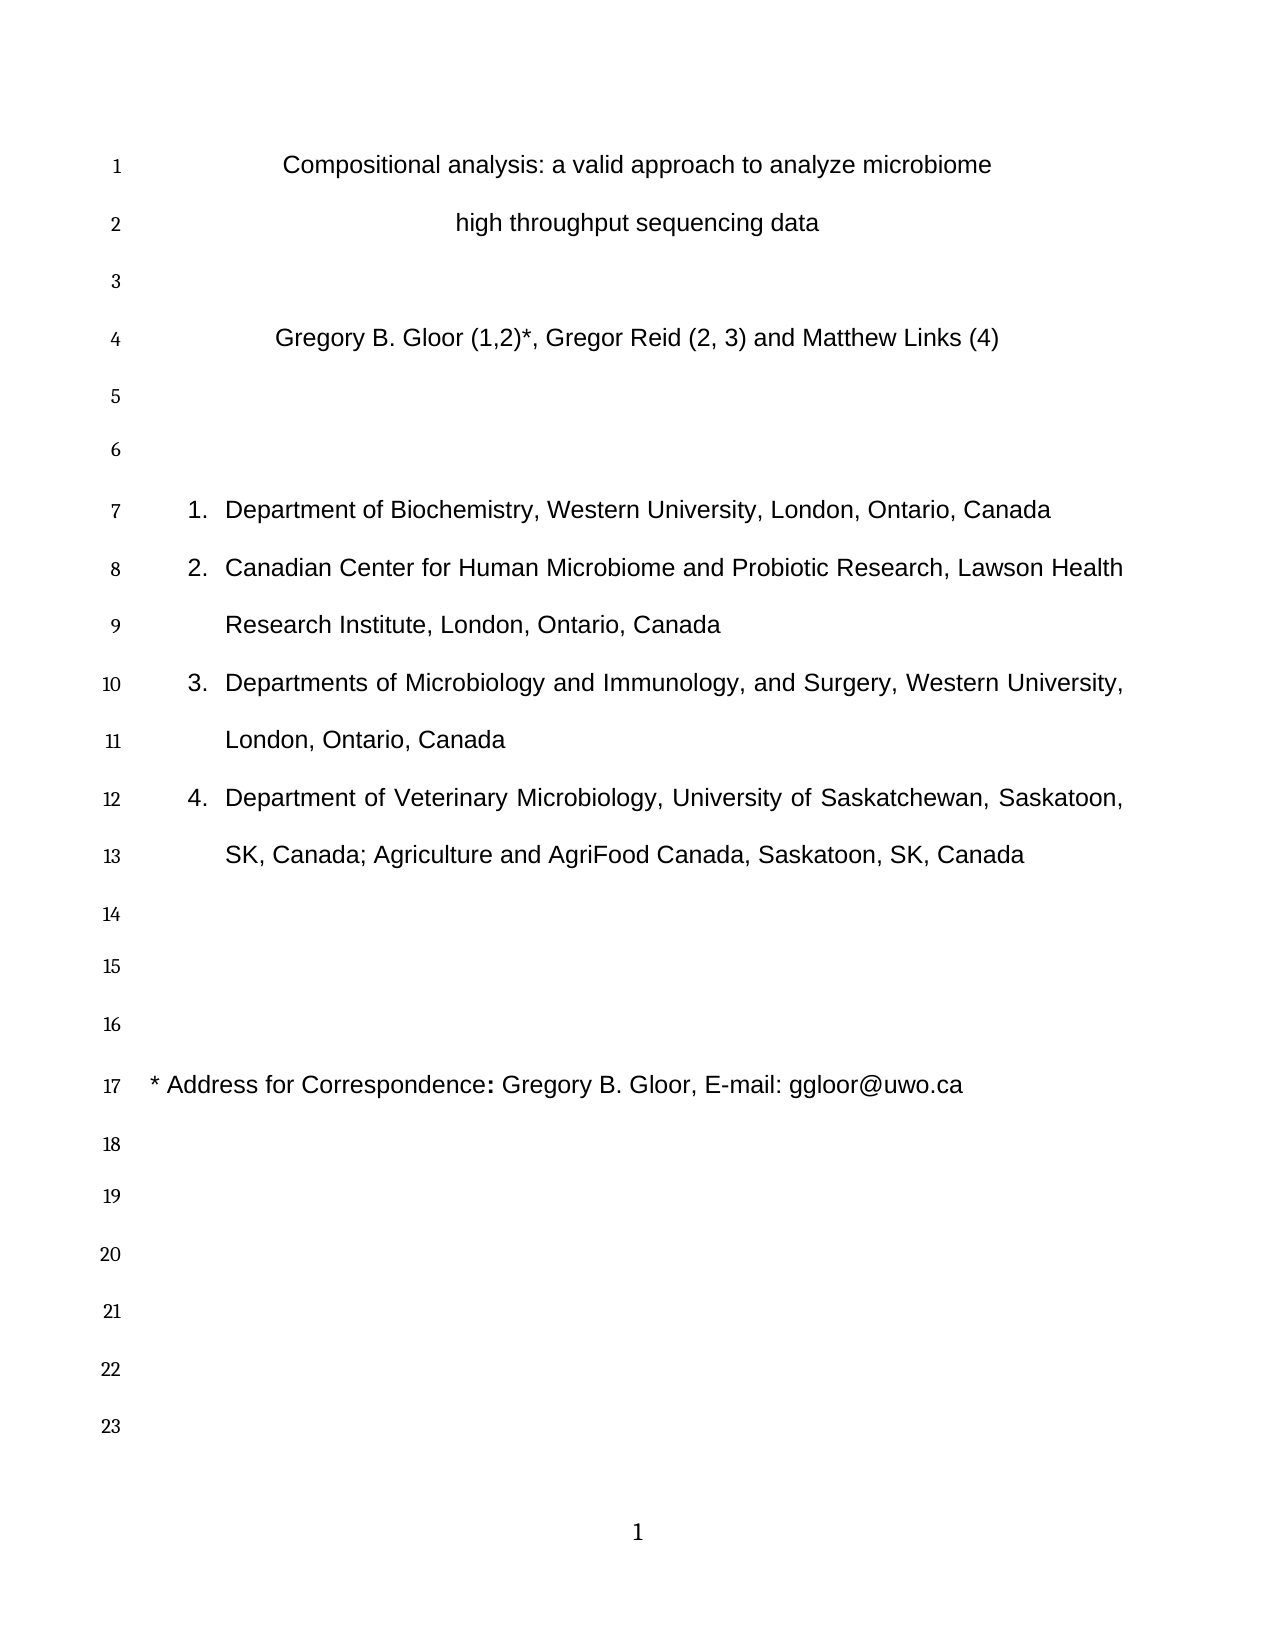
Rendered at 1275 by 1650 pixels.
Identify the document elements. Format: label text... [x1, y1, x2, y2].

text Gregory B. Gloor (1,2)*, Gregor Reid (2, 3) and Matthew Links (4) [150, 322, 1125, 351]
text Compositional analysis: a valid approach to analyze microbiome [150, 150, 1125, 179]
list Department of Veterinary Microbiology, University of Saskatchewan, Saskatoon, SK, Canada; Agriculture and AgriFood Canada, Saskatoon, SK, Canada [187, 782, 1125, 869]
text high throughput sequencing data [150, 207, 1125, 236]
list Department of Biochemistry, Western University, London, Ontario, Canada [187, 495, 1125, 524]
text * Address for Correspondence: Gregory B. Gloor, E-mail: ggloor@uwo.ca [150, 1070, 1125, 1099]
list Departments of Microbiology and Immunology, and Surgery, Western University, London, Ontario, Canada [187, 667, 1125, 754]
list Canadian Center for Human Microbiome and Probiotic Research, Lawson Health Research Institute, London, Ontario, Canada [187, 552, 1125, 639]
